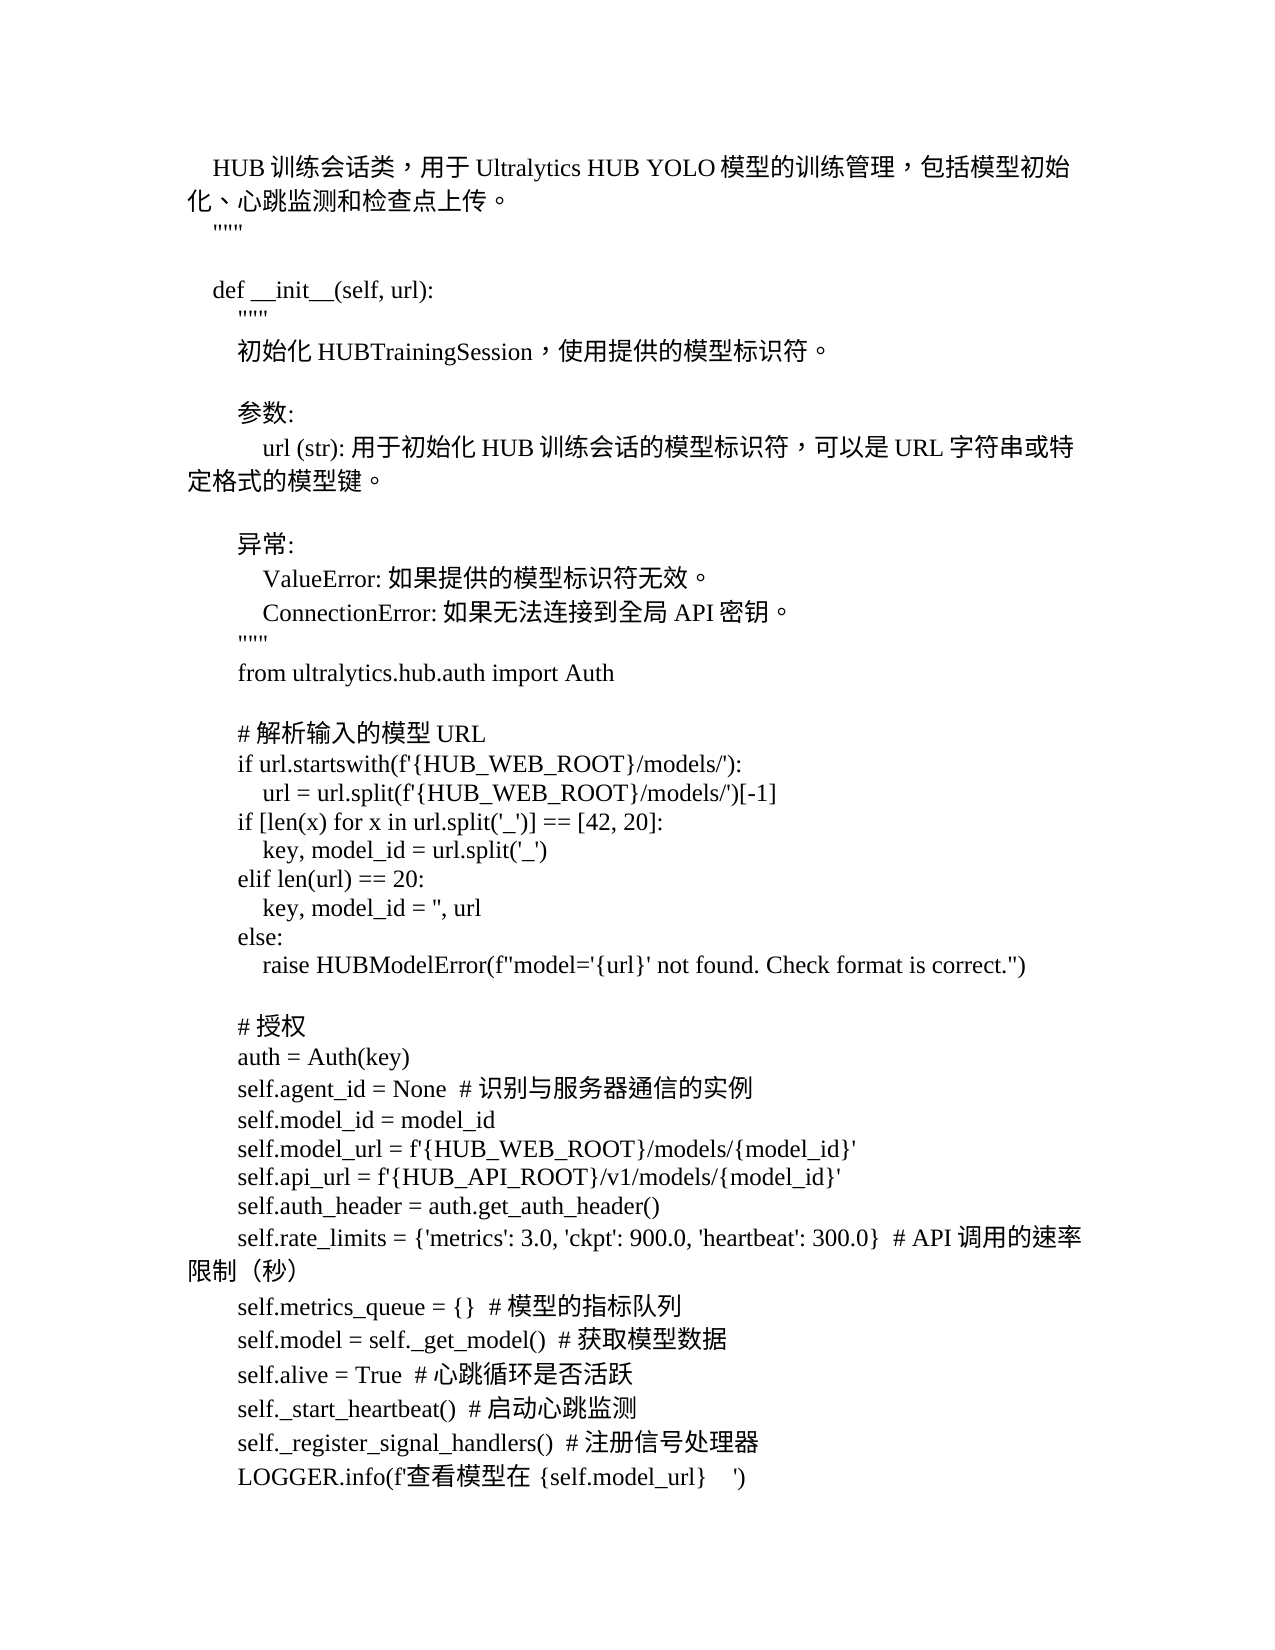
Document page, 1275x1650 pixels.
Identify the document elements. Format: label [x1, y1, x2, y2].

text [187, 150, 1087, 1492]
